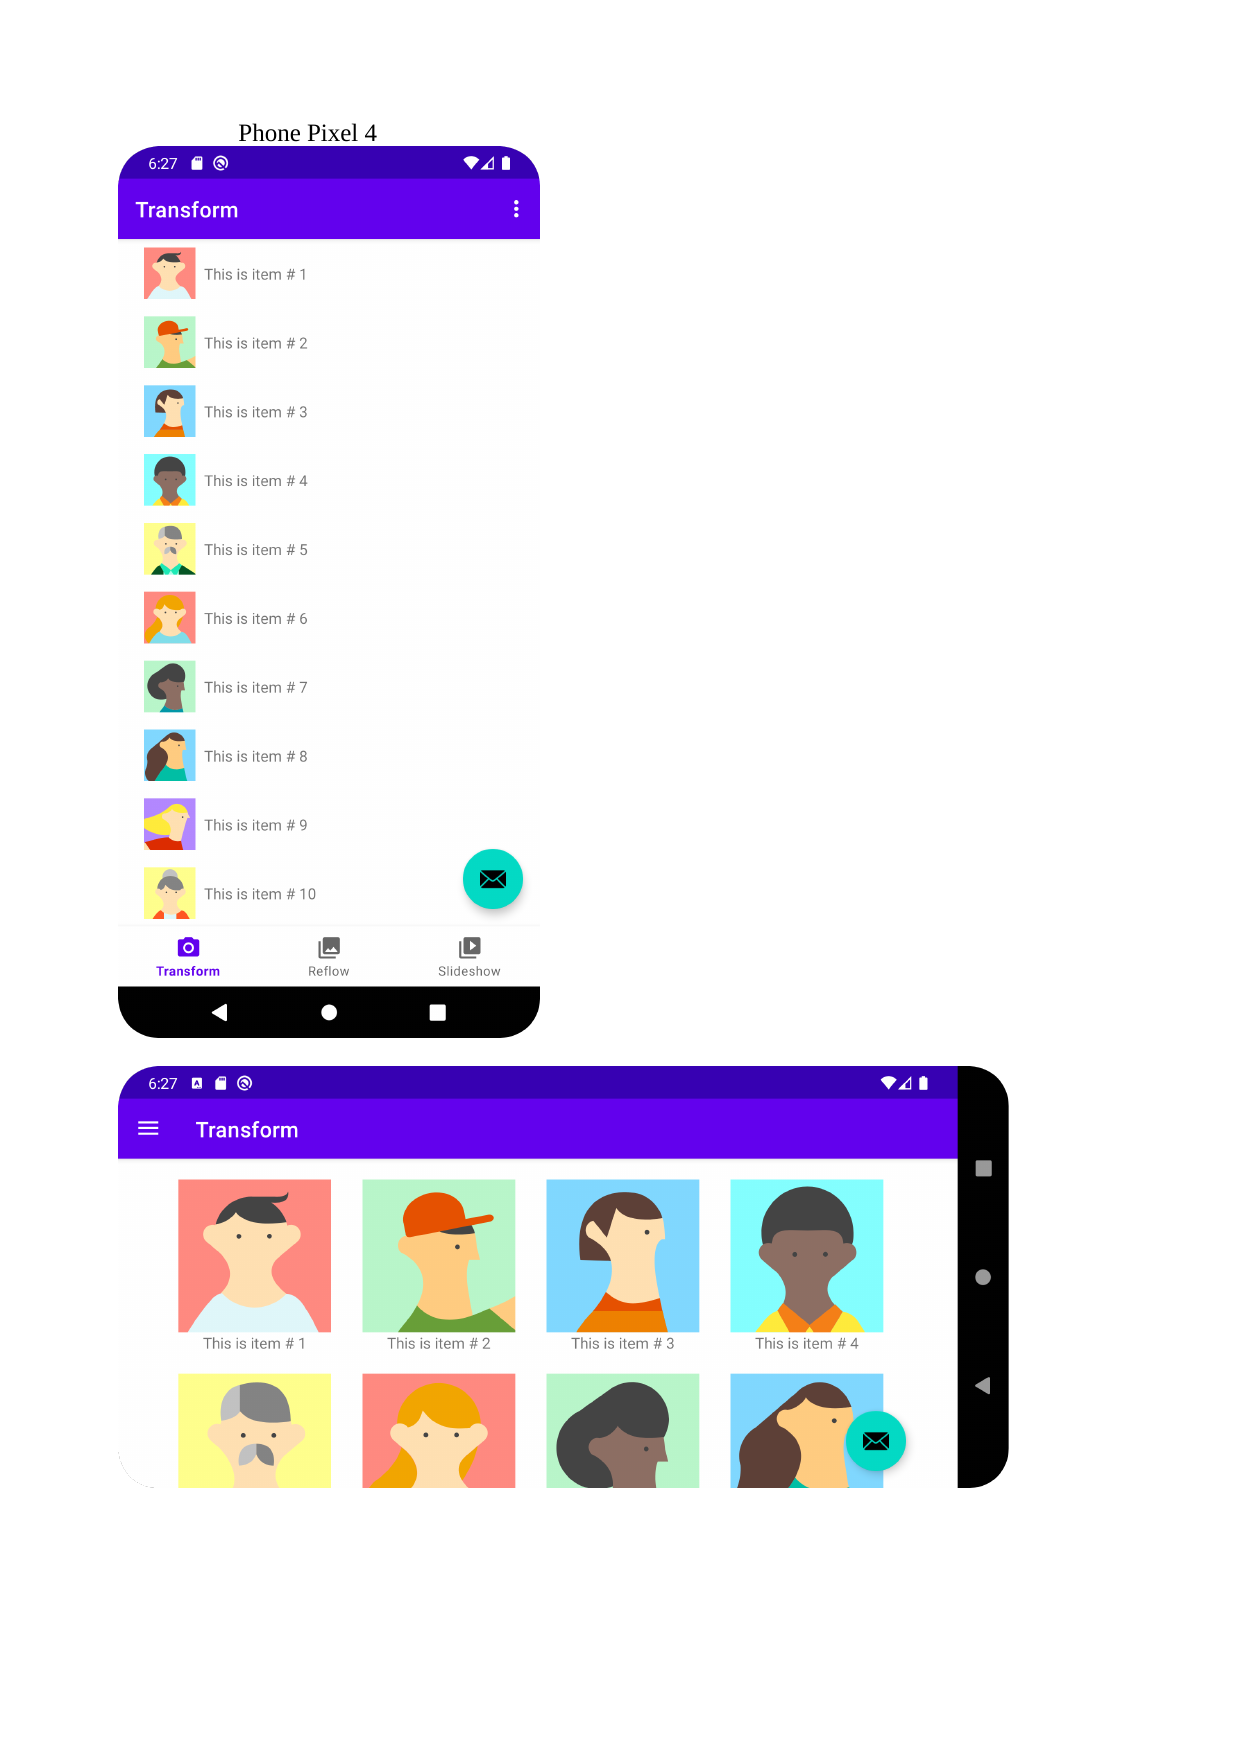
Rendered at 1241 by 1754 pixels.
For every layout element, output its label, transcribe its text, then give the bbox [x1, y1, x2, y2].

picture [118, 1066, 1009, 1488]
list Phone Pixel 4 [197, 118, 1122, 147]
picture [118, 146, 540, 1038]
